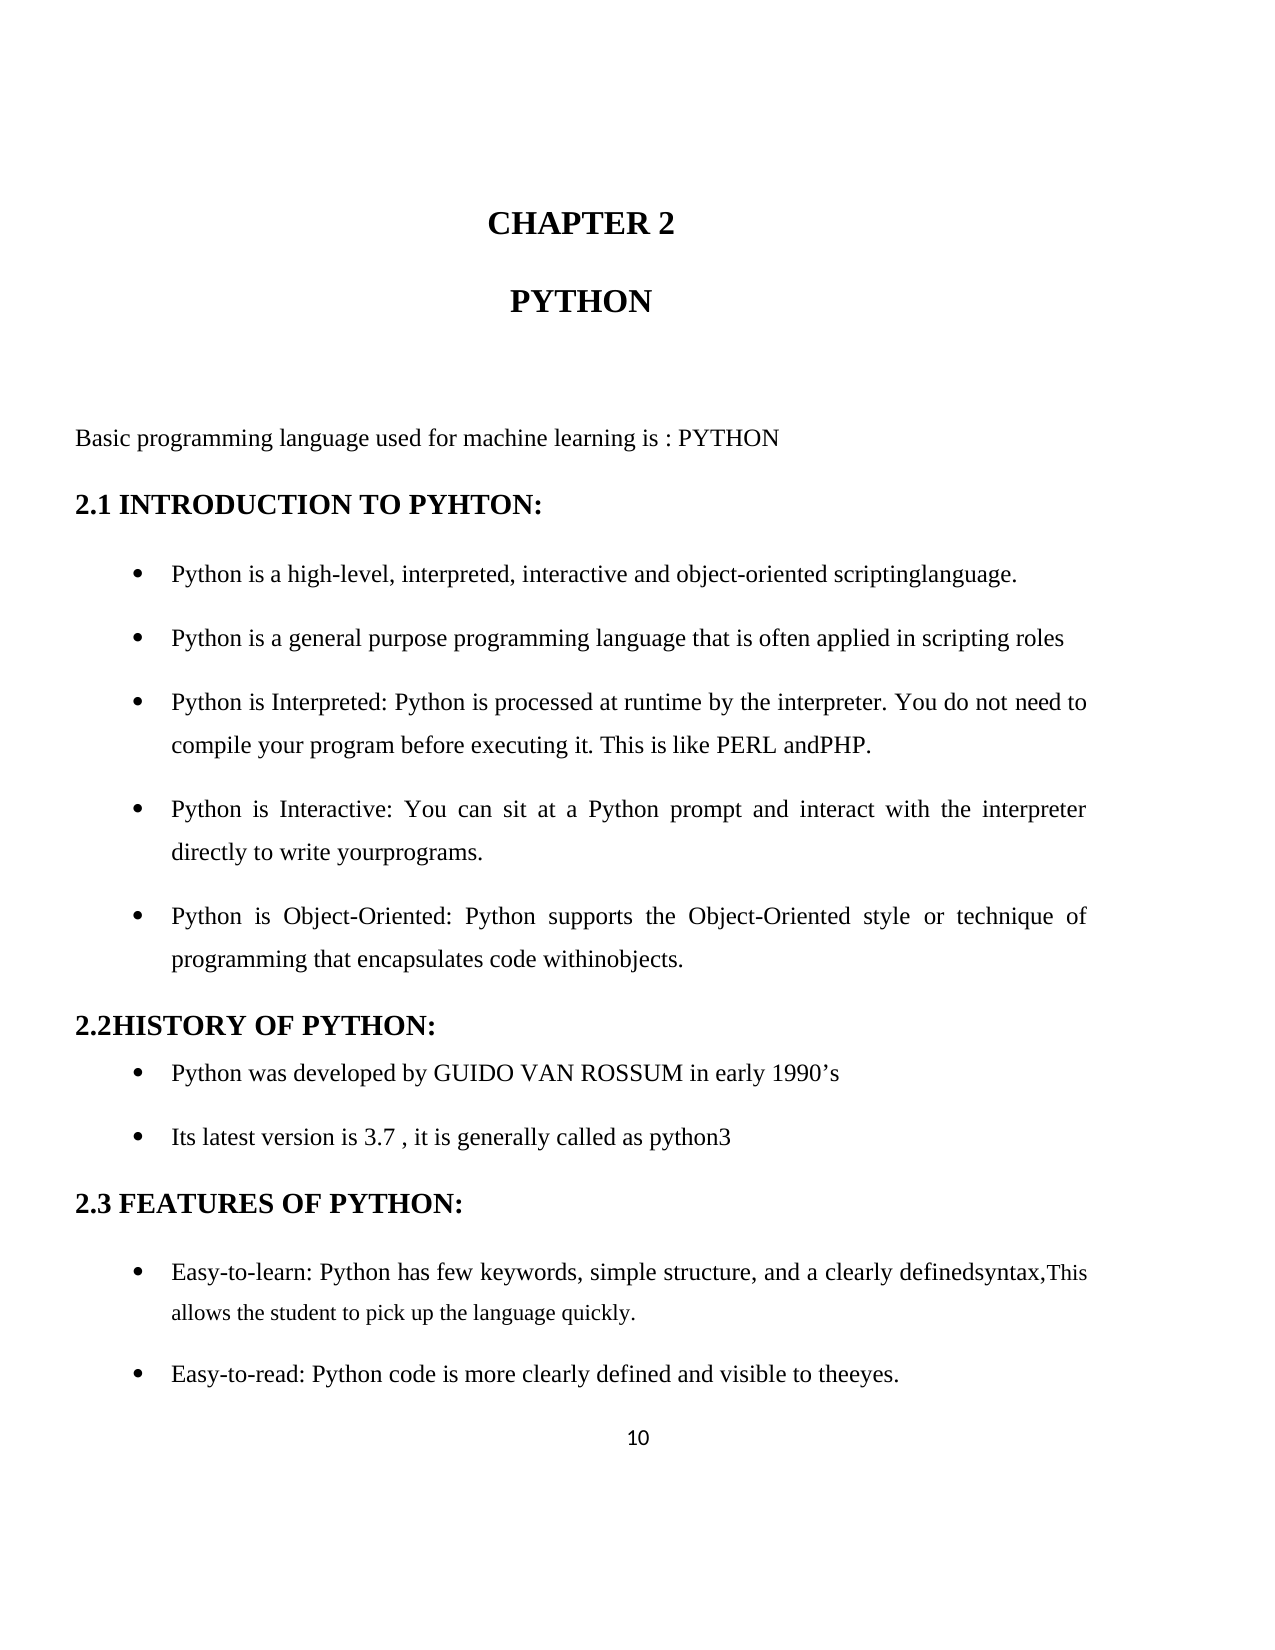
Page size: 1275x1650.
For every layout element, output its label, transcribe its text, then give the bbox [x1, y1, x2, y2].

text Basic programming language used for machine learning is : PYTHON [75, 423, 1087, 452]
list Its latest version is 3.7 , it is generally called as python3 [133, 1122, 1087, 1151]
list Easy-to-read: Python code is more clearly defined and visible to theeyes. [133, 1359, 1087, 1388]
list Python is Interactive: You can sit at a Python prompt and interact with the interpreter directly to write yourprograms. [133, 794, 1087, 866]
text 2.3 FEATURES OF PYTHON: [75, 1186, 1087, 1219]
text CHAPTER 2 [75, 203, 1087, 241]
text 2.1 INTRODUCTION TO PYHTON: [75, 487, 1087, 521]
list Python is a high-level, interpreted, interactive and object-oriented scriptinglanguage. [133, 559, 1087, 587]
list Python is Object-Oriented: Python supports the Object-Oriented style or technique of programming that encapsulates code withinobjects. [133, 901, 1087, 973]
list Python is a general purpose programming language that is often applied in scripting roles [133, 623, 1087, 651]
list HISTORY OF PYTHON: [75, 1008, 1087, 1041]
list Python is Interpreted: Python is processed at runtime by the interpreter. You do not need to compile your program before executing it. This is like PERL andPHP. [133, 687, 1087, 758]
list Easy-to-learn: Python has few keywords, simple structure, and a clearly definedsyntax,This allows the student to pick up the language quickly. [133, 1257, 1087, 1325]
list Python was developed by GUIDO VAN ROSSUM in early 1990’s [133, 1058, 1087, 1087]
text PYTHON [75, 281, 1087, 319]
